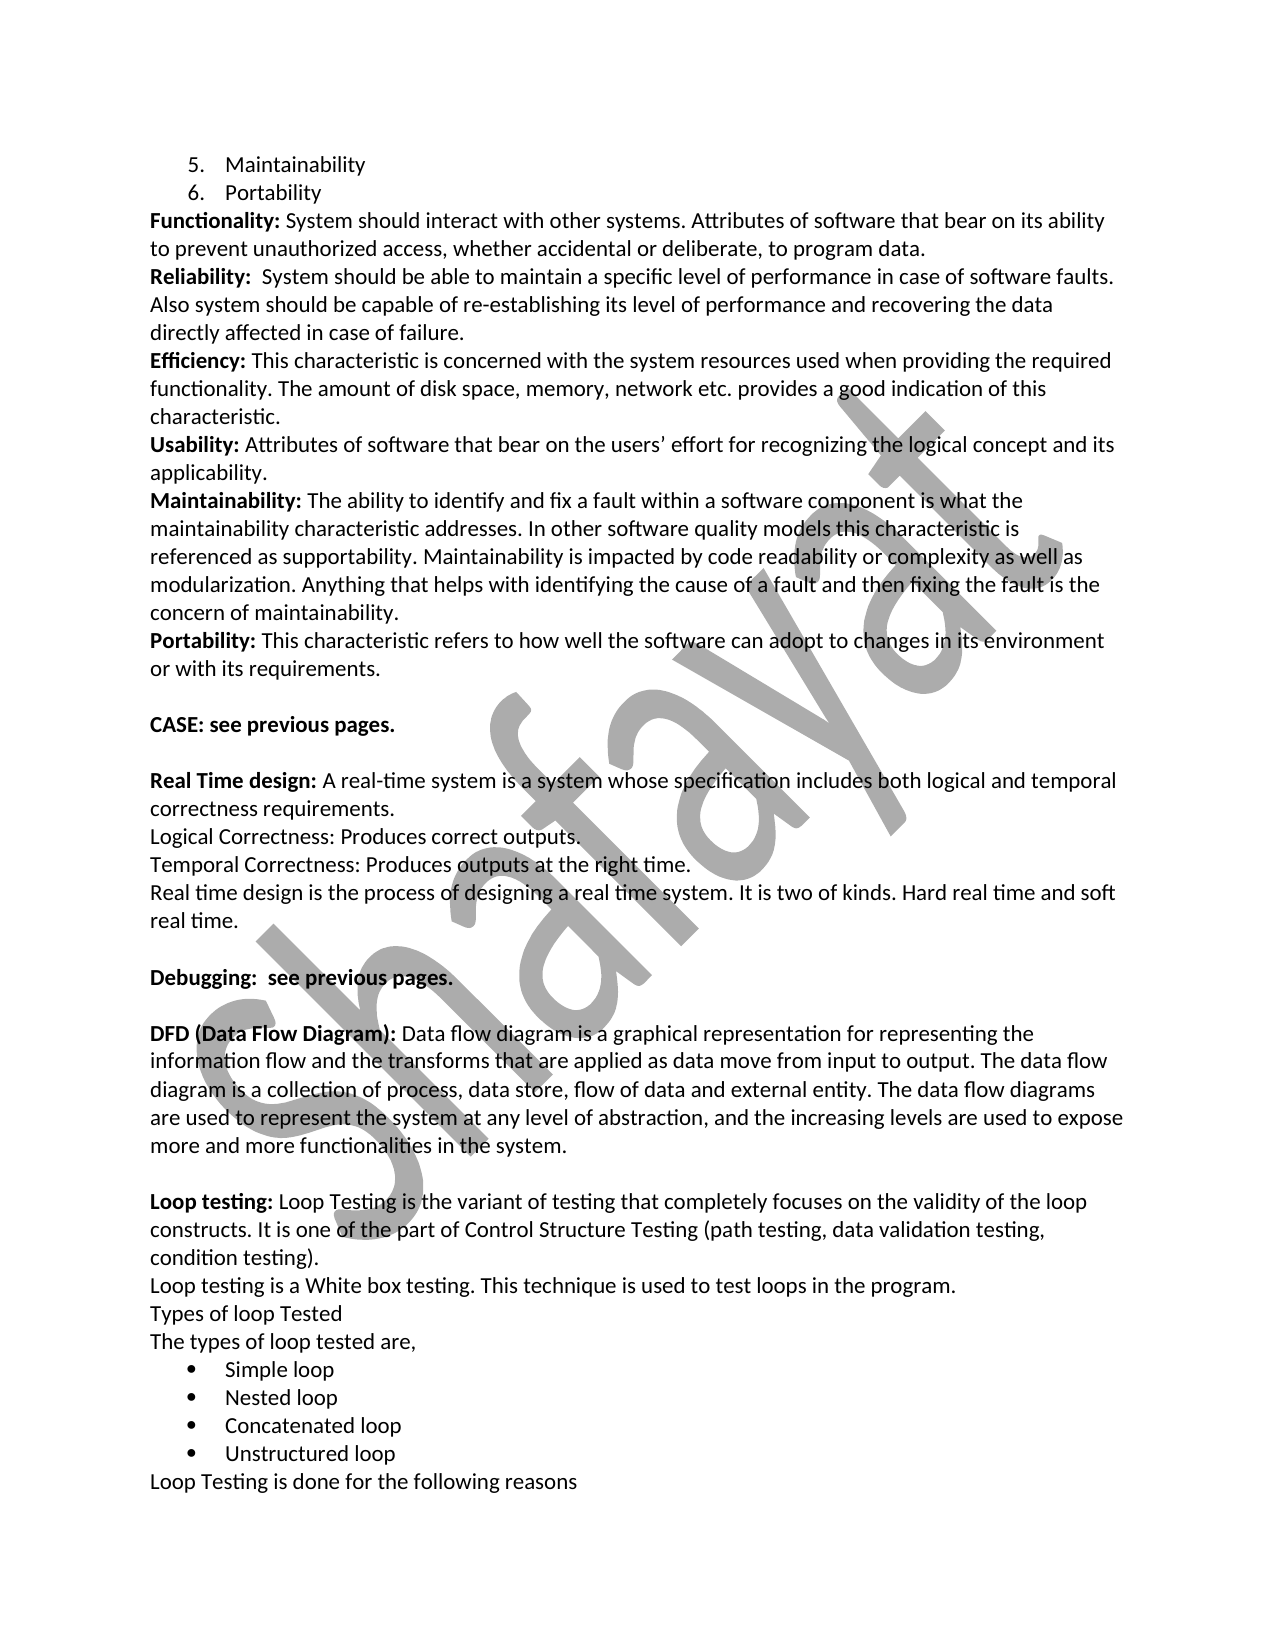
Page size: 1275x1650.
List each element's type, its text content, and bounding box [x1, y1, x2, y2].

text Efficiency: This characteristic is concerned with the system resources used when providing the required functionality. The amount of disk space, memory, network etc. provides a good indication of this characteristic. [150, 346, 1125, 430]
text Usability: Attributes of software that bear on the users’ effort for recognizing the logical concept and its applicability. [150, 430, 1125, 486]
list Maintainability [187, 150, 1125, 178]
text Loop Testing is done for the following reasons [150, 1467, 1125, 1495]
text Loop testing: Loop Testing is the variant of testing that completely focuses on the validity of the loop constructs. It is one of the part of Control Structure Testing (path testing, data validation testing, condition testing). [150, 1187, 1125, 1271]
text CASE: see previous pages. [150, 710, 1125, 738]
text Portability: This characteristic refers to how well the software can adopt to changes in its environment or with its requirements. [150, 626, 1125, 682]
text Real Time design: A real-time system is a system whose specification includes both logical and temporal correctness requirements. [150, 766, 1125, 822]
text Temporal Correctness: Produces outputs at the right time. [150, 851, 1125, 878]
text Maintainability: The ability to identify and fix a fault within a software component is what the maintainability characteristic addresses. In other software quality models this characteristic is referenced as supportability. Maintainability is impacted by code readability or complexity as well as modularization. Anything that helps with identifying the cause of a fault and then fixing the fault is the concern of maintainability. [150, 486, 1125, 626]
list Simple loop [187, 1355, 1125, 1383]
text Types of loop Tested [150, 1299, 1125, 1327]
list Portability [187, 178, 1125, 206]
text Reliability: System should be able to maintain a specific level of performance in case of software faults. Also system should be capable of re-establishing its level of performance and recovering the data directly affected in case of failure. [150, 262, 1125, 346]
list Unstructured loop [187, 1439, 1125, 1467]
text The types of loop tested are, [150, 1327, 1125, 1355]
text Functionality: System should interact with other systems. Attributes of software that bear on its ability to prevent unauthorized access, whether accidental or deliberate, to program data. [150, 206, 1125, 262]
text DFD (Data Flow Diagram): Data flow diagram is a graphical representation for representing the information flow and the transforms that are applied as data move from input to output. The data flow diagram is a collection of process, data store, flow of data and external entity. The data flow diagrams are used to represent the system at any level of abstraction, and the increasing levels are used to expose more and more functionalities in the system. [150, 1019, 1125, 1159]
list Nested loop [187, 1383, 1125, 1411]
text Loop testing is a White box testing. This technique is used to test loops in the program. [150, 1271, 1125, 1299]
list Concatenated loop [187, 1411, 1125, 1439]
text Real time design is the process of designing a real time system. It is two of kinds. Hard real time and soft real time. [150, 878, 1125, 934]
text Logical Correctness: Produces correct outputs. [150, 822, 1125, 851]
text Debugging: see previous pages. [150, 963, 1125, 991]
